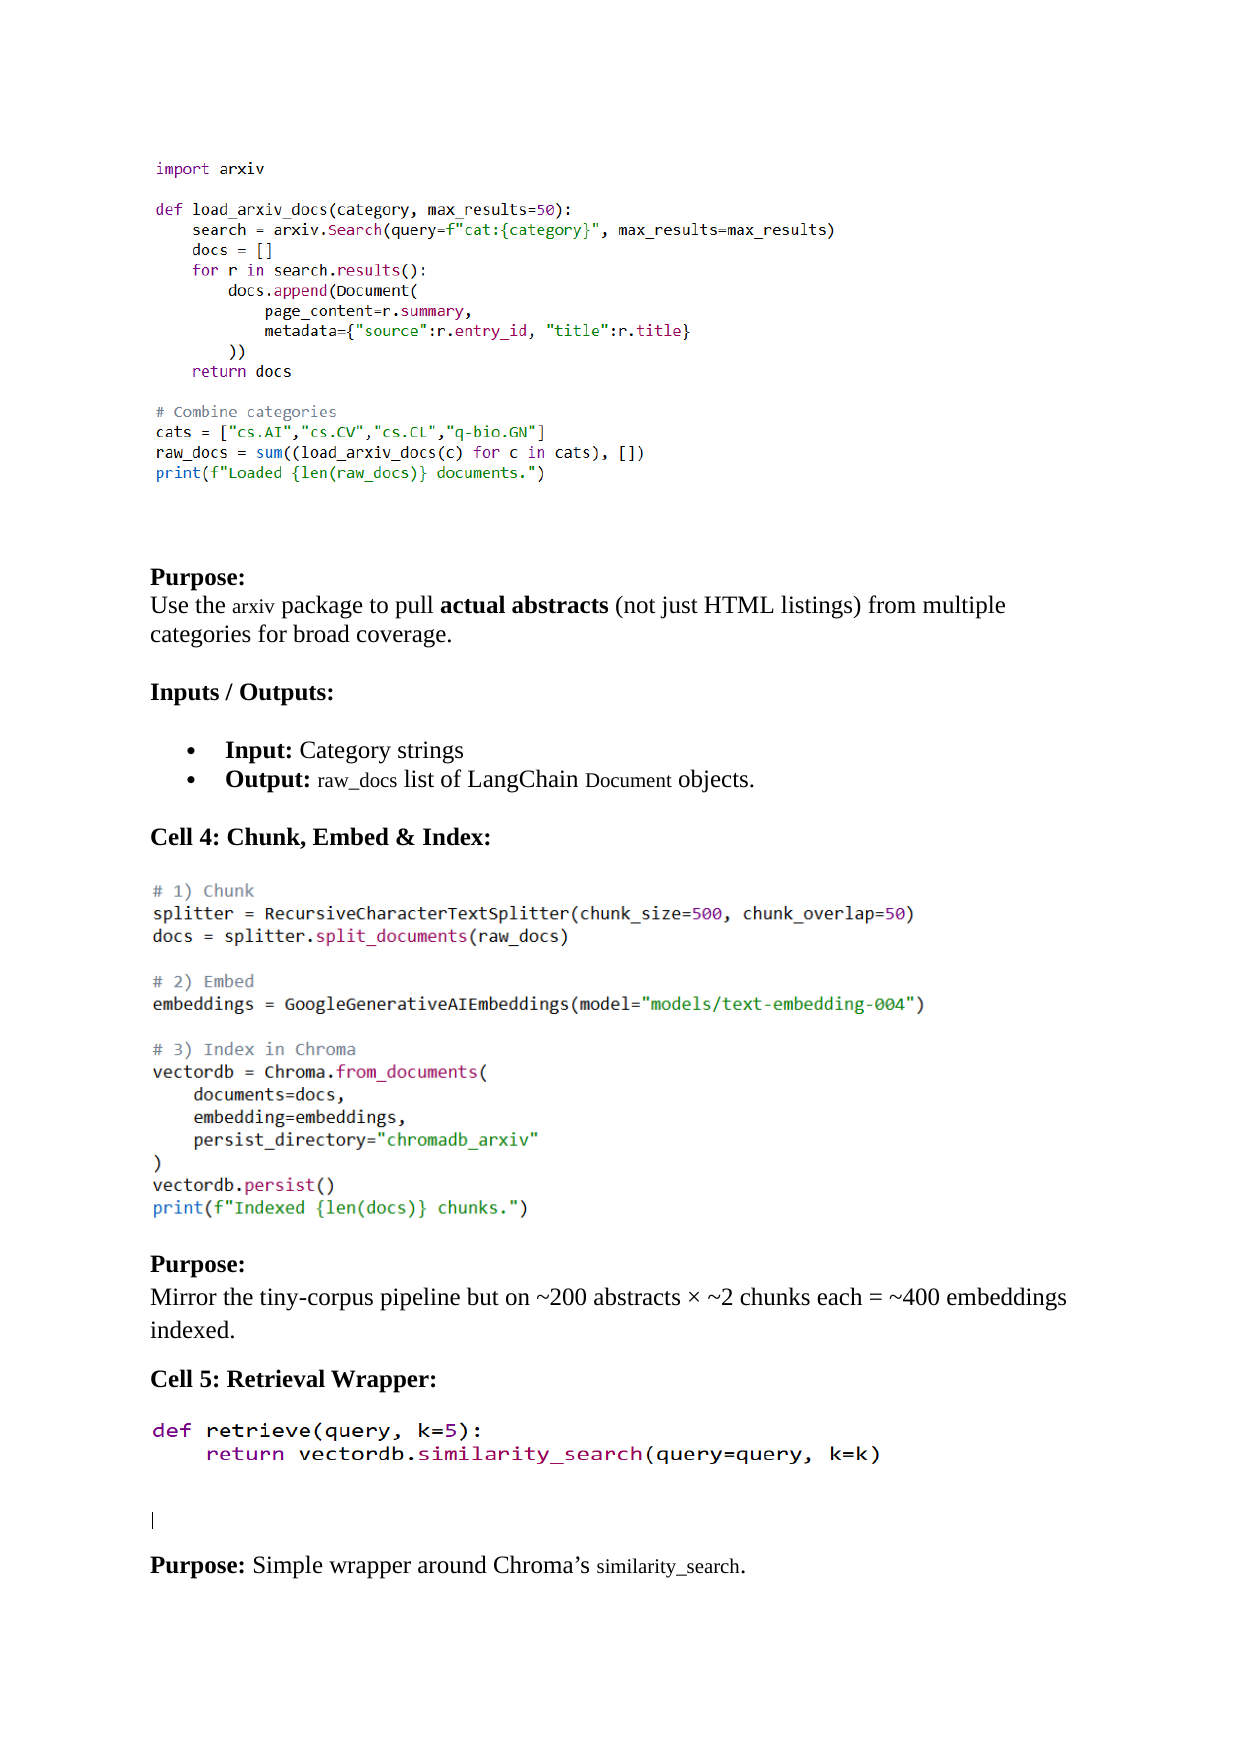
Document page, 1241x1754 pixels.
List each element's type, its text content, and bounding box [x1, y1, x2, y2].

list Input: Category strings [187, 735, 1090, 764]
text Cell 4: Chunk, Embed & Index: [150, 822, 1090, 851]
picture [150, 1414, 1033, 1529]
text Purpose: Use the arxiv package to pull actual abstracts (not just HTML listings) from multiple categories for broad coverage. [150, 562, 1090, 648]
text Inputs / Outputs: [150, 677, 1090, 706]
list Output: raw_docs list of LangChain Document objects. [187, 764, 1090, 793]
text Purpose: Simple wrapper around Chroma’s similarity_search. [150, 1550, 1090, 1579]
picture [150, 150, 990, 529]
picture [150, 871, 1091, 1228]
text Cell 5: Retrieval Wrapper: [150, 1364, 1090, 1393]
text Purpose: Mirror the tiny-corpus pipeline but on ~200 abstracts × ~2 chunks each = ~400 embeddings indexed. [150, 1249, 1090, 1343]
